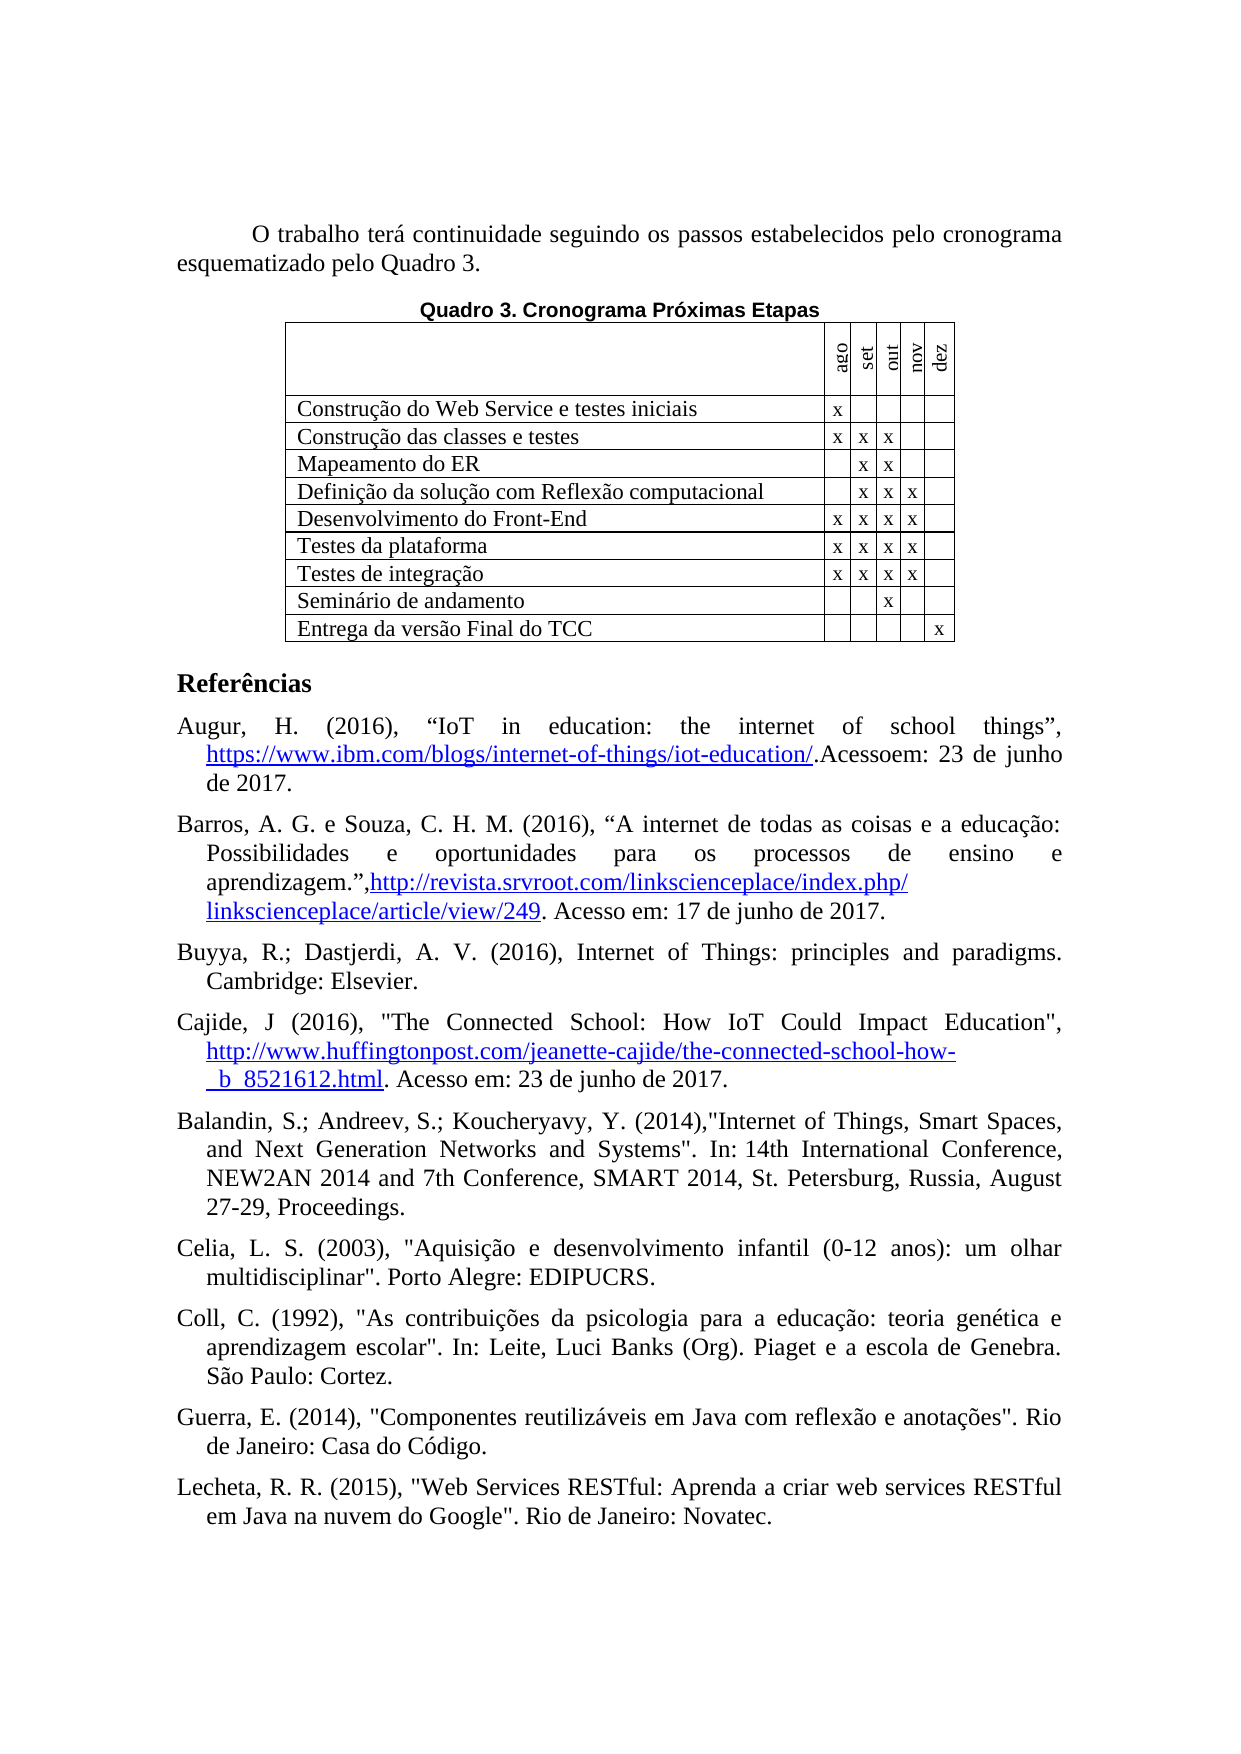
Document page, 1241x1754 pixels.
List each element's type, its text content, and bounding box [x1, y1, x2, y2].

table_cell [925, 478, 954, 504]
table_cell Definição da solução com Reflexão computacional [286, 478, 824, 504]
table_cell x [825, 423, 850, 449]
table_header [286, 323, 824, 394]
table_cell x [851, 423, 876, 449]
table_cell [825, 615, 850, 641]
table_header nov [901, 323, 924, 394]
table_cell [825, 587, 850, 614]
table_cell x [901, 505, 924, 531]
table_cell x [877, 423, 900, 449]
table_cell x [851, 533, 876, 559]
table_cell [901, 587, 924, 614]
text Augur, H. (2016), “IoT in education: the internet of school things”, https://www.ibm.com/blogs/internet-of-things/iot-education/.Acessoem: 23 de junho de 2017. [177, 711, 1063, 797]
table_cell [925, 533, 954, 559]
table_cell x [877, 560, 900, 586]
table_cell x [901, 533, 924, 559]
text Celia, L. S. (2003), "Aquisição e desenvolvimento infantil (0-12 anos): um olhar multidisciplinar". Porto Alegre: EDIPUCRS. [177, 1233, 1063, 1291]
table_cell x [901, 478, 924, 504]
table_cell x [877, 478, 900, 504]
table_cell Construção das classes e testes [286, 423, 824, 449]
table_cell [851, 396, 876, 422]
table_cell x [901, 560, 924, 586]
table_cell [925, 505, 954, 531]
text Coll, C. (1992), "As contribuições da psicologia para a educação: teoria genética e aprendizagem escolar". In: Leite, Luci Banks (Org). Piaget e a escola de Genebra. São Paulo: Cortez. [177, 1303, 1063, 1389]
table_cell x [851, 478, 876, 504]
table_cell x [825, 533, 850, 559]
table_cell x [877, 533, 900, 559]
table_cell x [877, 505, 900, 531]
table_cell Testes de integração [286, 560, 824, 586]
table_cell Seminário de andamento [286, 587, 824, 614]
table_header ago [825, 323, 850, 394]
table_cell [901, 396, 924, 422]
text Barros, A. G. e Souza, C. H. M. (2016), “A internet de todas as coisas e a educação: Possibilidades e oportunidades para os processos de ensino e aprendizagem.”,http://revista.srvroot.com/linkscienceplace/index.php/linkscienceplace/article/view/249. Acesso em: 17 de junho de 2017. [177, 809, 1063, 924]
table_cell x [851, 560, 876, 586]
table_header set [851, 323, 876, 394]
text Buyya, R.; Dastjerdi, A. V. (2016), Internet of Things: principles and paradigms. Cambridge: Elsevier. [177, 937, 1063, 994]
table_cell Testes da plataforma [286, 533, 824, 559]
table_cell [901, 615, 924, 641]
table_cell [901, 423, 924, 449]
table_cell x [851, 505, 876, 531]
table_cell x [825, 505, 850, 531]
table_cell Desenvolvimento do Front-End [286, 505, 824, 531]
table_cell [925, 423, 954, 449]
table_header dez [925, 323, 954, 394]
table_cell [925, 587, 954, 614]
table_cell [925, 450, 954, 477]
table_cell [825, 450, 850, 477]
table_cell [825, 478, 850, 504]
table_cell [925, 560, 954, 586]
table_cell [851, 587, 876, 614]
text Guerra, E. (2014), "Componentes reutilizáveis em Java com reflexão e anotações". Rio de Janeiro: Casa do Código. [177, 1402, 1063, 1459]
table_cell x [877, 450, 900, 477]
text Lecheta, R. R. (2015), "Web Services RESTful: Aprenda a criar web services RESTful em Java na nuvem do Google". Rio de Janeiro: Novatec. [177, 1472, 1063, 1529]
table_cell x [825, 560, 850, 586]
table_cell [925, 396, 954, 422]
text Cajide, J (2016), "The Connected School: How IoT Could Impact Education", http://www.huffingtonpost.com/jeanette-cajide/the-connected-school-how-_b_8521612.html. Acesso em: 23 de junho de 2017. [177, 1007, 1063, 1093]
table_cell x [851, 450, 876, 477]
table_cell x [825, 396, 850, 422]
text O trabalho terá continuidade seguindo os passos estabelecidos pelo cronograma esquematizado pelo Quadro 3. [177, 219, 1063, 277]
text Referências [177, 667, 1063, 698]
table_cell Construção do Web Service e testes iniciais [286, 396, 824, 422]
text Balandin, S.; Andreev, S.; Koucheryavy, Y. (2014),"Internet of Things, Smart Spaces, and Next Generation Networks and Systems". In: 14th International Conference, NEW2AN 2014 and 7th Conference, SMART 2014, St. Petersburg, Russia, August 27-29, Proceedings. [177, 1106, 1063, 1221]
table_cell [851, 615, 876, 641]
table_cell [877, 615, 900, 641]
table_cell x [925, 615, 954, 641]
table_cell Entrega da versão Final do TCC [286, 615, 824, 641]
table_cell x [877, 587, 900, 614]
table_cell Mapeamento do ER [286, 450, 824, 477]
table_header out [877, 323, 900, 394]
table_cell [901, 450, 924, 477]
table_cell [877, 396, 900, 422]
